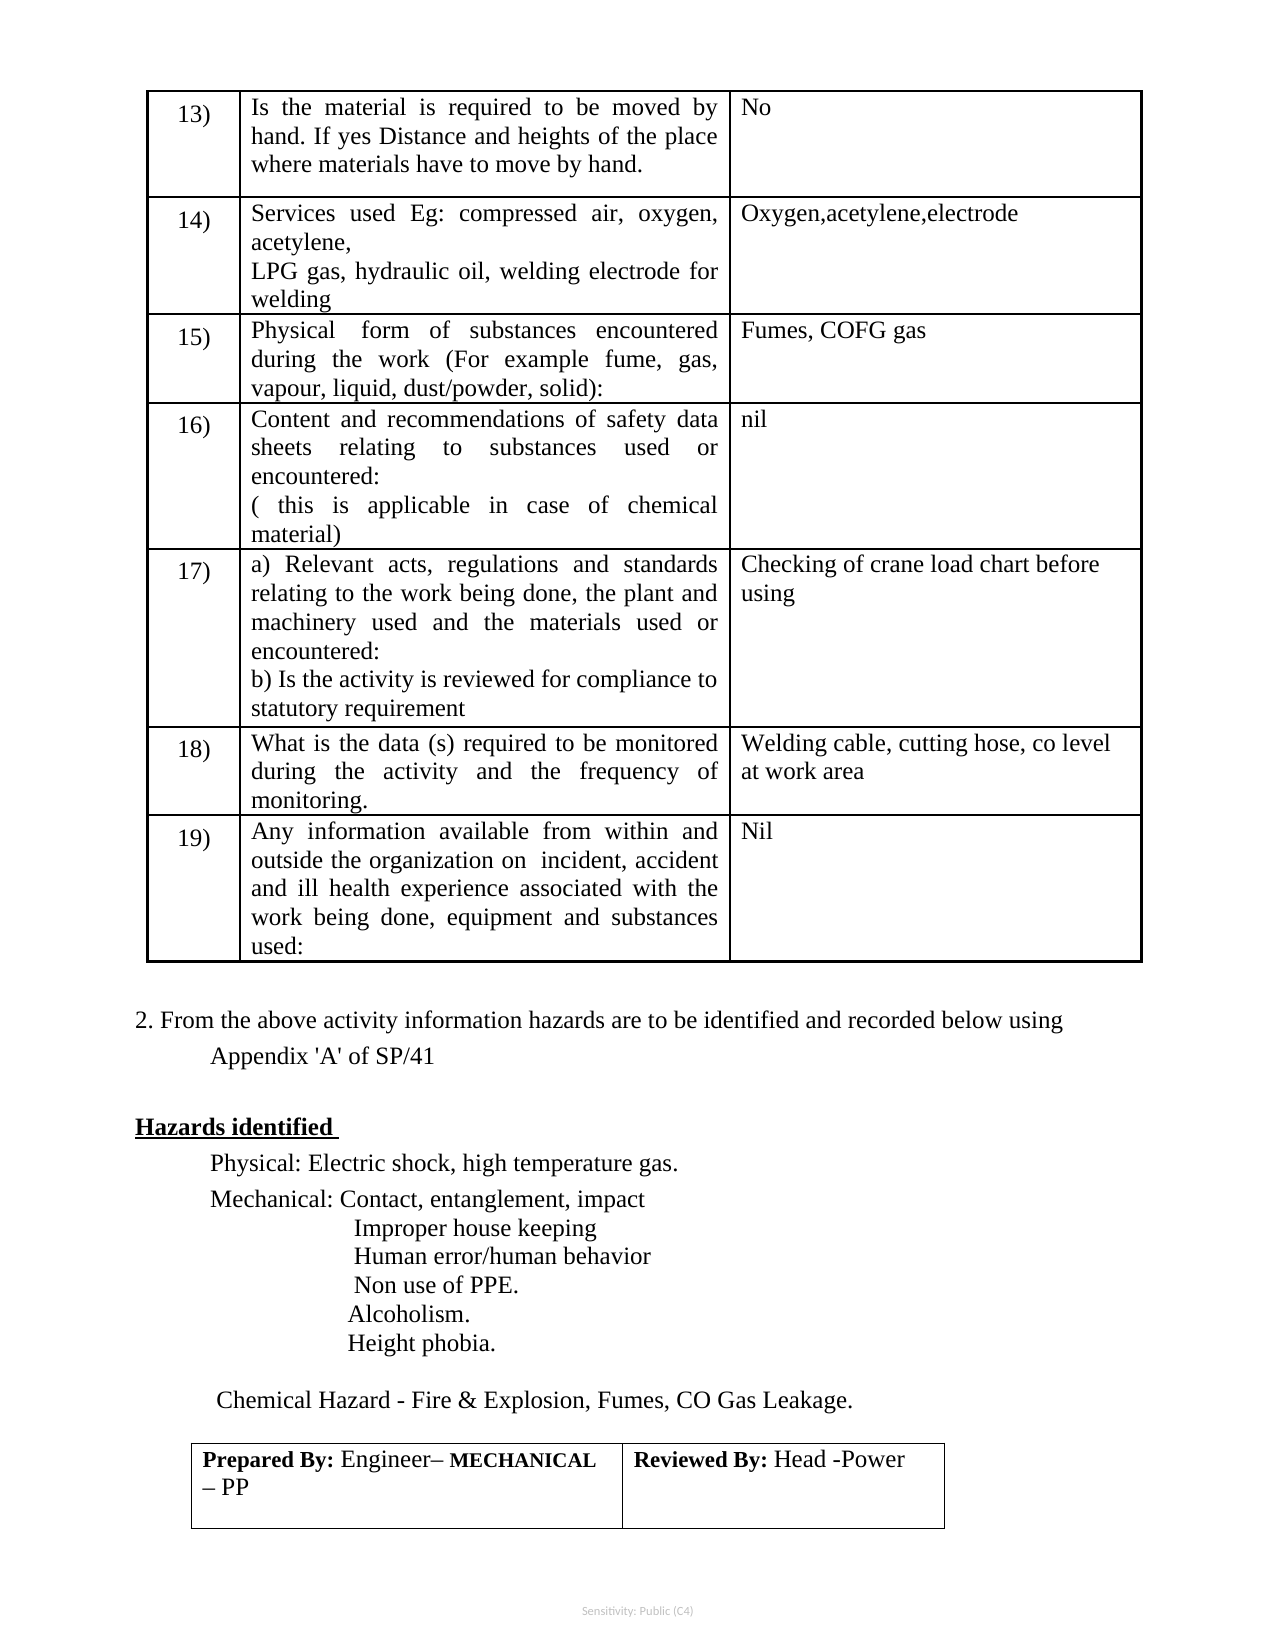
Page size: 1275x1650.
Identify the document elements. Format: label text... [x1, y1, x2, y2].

text Mechanical: Contact, entanglement, impact [210, 1177, 1143, 1213]
table_cell Oxygen,acetylene,electrode [731, 198, 1140, 313]
text Alcoholism. [135, 1299, 1143, 1328]
table_cell What is the data (s) required to be monitored during the activity and the frequency of monitoring. [241, 728, 729, 814]
text 2. From the above activity information hazards are to be identified and recorded below using Appendix 'A' of SP/41 [135, 999, 1143, 1070]
text Non use of PPE. [135, 1270, 1143, 1299]
table_cell 14) [149, 198, 239, 313]
table_cell nil [731, 404, 1140, 547]
table_cell Is the material is required to be moved by hand. If yes Distance and heights of the place where materials have to move by hand. [241, 92, 729, 196]
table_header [192, 1444, 622, 1528]
text Height phobia. [135, 1328, 1143, 1356]
text Human error/human behavior [135, 1241, 1143, 1270]
text Chemical Hazard - Fire & Explosion, Fumes, CO Gas Leakage. [135, 1385, 1143, 1414]
table_cell 19) [149, 816, 239, 960]
table_cell Services used Eg: compressed air, oxygen, acetylene, LPG gas, hydraulic oil, welding electrode for welding [241, 198, 729, 313]
table_cell 18) [149, 728, 239, 814]
table_cell Nil [731, 816, 1140, 960]
table_cell Content and recommendations of safety data sheets relating to substances used or encountered: ( this is applicable in case of chemical material) [241, 404, 729, 547]
table_cell Physical form of substances encountered during the work (For example fume, gas, vapour, liquid, dust/powder, solid): [241, 315, 729, 402]
table_cell a) Relevant acts, regulations and standards relating to the work being done, the plant and machinery used and the materials used or encountered: b) Is the activity is reviewed for compliance to statutory requirement [241, 550, 729, 726]
text Physical: Electric shock, high temperature gas. [210, 1142, 1143, 1177]
text Improper house keeping [135, 1213, 1143, 1241]
table_cell Checking of crane load chart before using [731, 550, 1140, 726]
table_cell 16) [149, 404, 239, 547]
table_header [623, 1444, 944, 1528]
table_cell 13) [149, 92, 239, 196]
table_cell Any information available from within and outside the organization on incident, accident and ill health experience associated with the work being done, equipment and substances used: [241, 816, 729, 960]
table_cell 15) [149, 315, 239, 402]
table_cell No [731, 92, 1140, 196]
table_cell 17) [149, 550, 239, 726]
text Hazards identified [135, 1106, 1143, 1141]
table_cell Welding cable, cutting hose, co level at work area [731, 728, 1140, 814]
table_cell Fumes, COFG gas [731, 315, 1140, 402]
